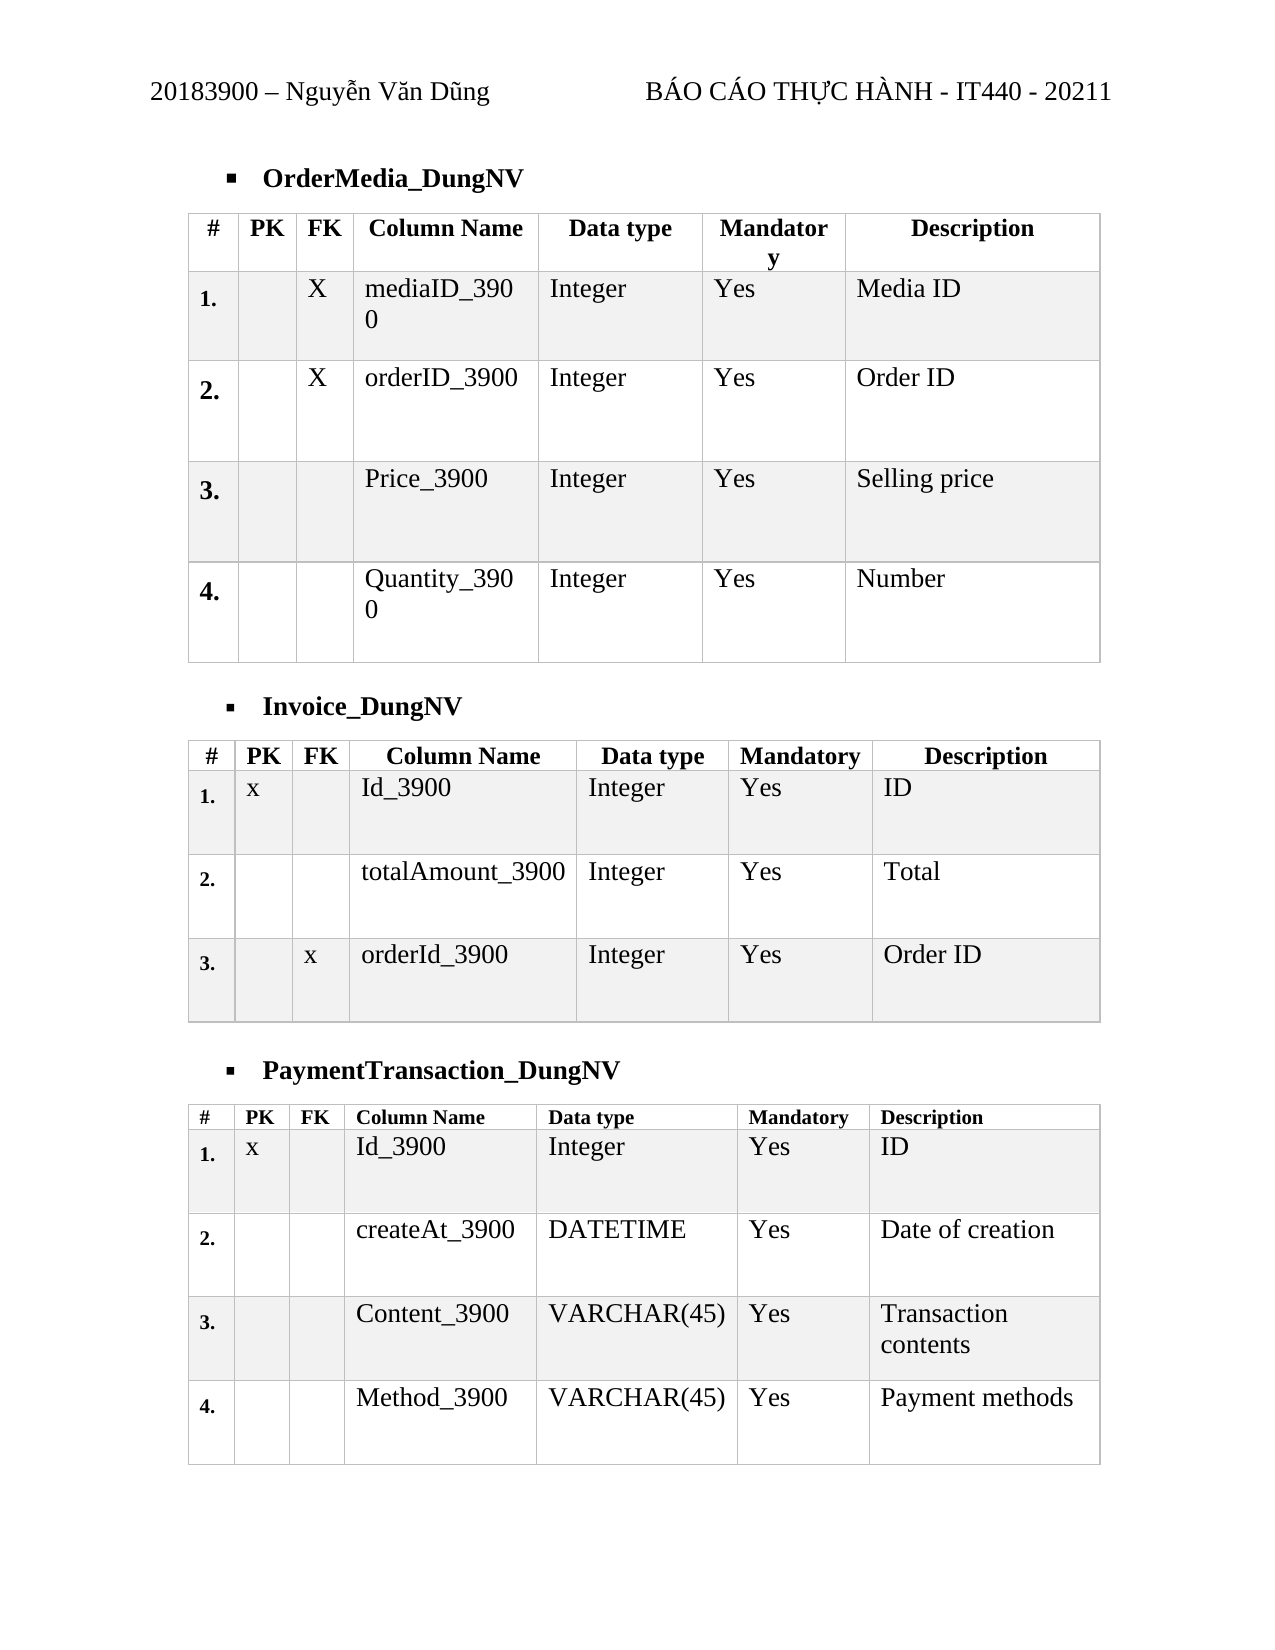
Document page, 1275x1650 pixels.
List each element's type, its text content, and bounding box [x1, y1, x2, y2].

table_header FK [297, 214, 353, 271]
table_cell X [297, 361, 353, 461]
table_cell [189, 1130, 234, 1212]
table_cell Id_3900 [345, 1130, 536, 1212]
table_cell [290, 1297, 344, 1380]
table_cell mediaID_3900 [354, 272, 538, 360]
table_cell x [293, 939, 349, 1021]
table_cell Integer [577, 939, 728, 1021]
table_header PK [235, 1105, 289, 1129]
table_cell Integer [537, 1130, 737, 1212]
table_header Description [873, 741, 1099, 770]
table_cell [189, 272, 238, 360]
table_header Mandatory [703, 214, 845, 271]
table_cell Yes [703, 563, 845, 662]
table_cell Method_3900 [345, 1381, 536, 1464]
table_cell [189, 1381, 234, 1464]
table_cell [290, 1214, 344, 1296]
table_header Data type [539, 214, 702, 271]
table_header Column Name [354, 214, 538, 271]
table_cell [293, 771, 349, 854]
list Invoice_DungNV [225, 691, 1125, 722]
table_cell [293, 855, 349, 938]
table_cell [236, 939, 292, 1021]
table_cell [189, 939, 234, 1021]
table_cell VARCHAR(45) [537, 1297, 737, 1380]
table_cell [239, 361, 296, 461]
table_cell Content_3900 [345, 1297, 536, 1380]
table_cell [189, 771, 234, 854]
table_cell Date of creation [870, 1214, 1099, 1296]
table_cell [189, 1297, 234, 1380]
table_cell Yes [738, 1214, 869, 1296]
table_cell [189, 462, 238, 561]
table_cell Yes [729, 939, 872, 1021]
table_header # [189, 1105, 234, 1129]
table_cell totalAmount_3900 [350, 855, 576, 938]
table_cell Yes [729, 855, 872, 938]
table_cell Order ID [873, 939, 1099, 1021]
list OrderMedia_DungNV [225, 162, 1125, 194]
table_cell Yes [738, 1297, 869, 1380]
table_cell Integer [539, 563, 702, 662]
table_cell Yes [703, 462, 845, 561]
table_cell [290, 1130, 344, 1212]
table_cell Order ID [846, 361, 1099, 461]
table_cell [290, 1381, 344, 1464]
table_cell Yes [729, 771, 872, 854]
table_cell [297, 563, 353, 662]
table_cell [235, 1297, 289, 1380]
table_header # [189, 214, 238, 271]
table_header FK [290, 1105, 344, 1129]
table_header Description [870, 1105, 1099, 1129]
table_cell [189, 1214, 234, 1296]
table_cell [189, 563, 238, 662]
list PaymentTransaction_DungNV [225, 1054, 1125, 1085]
table_cell x [236, 771, 292, 854]
table_cell [189, 855, 234, 938]
table_header Column Name [350, 741, 576, 770]
table_cell Yes [703, 272, 845, 360]
table_cell orderID_3900 [354, 361, 538, 461]
table_cell Selling price [846, 462, 1099, 561]
table_cell DATETIME [537, 1214, 737, 1296]
table_cell x [235, 1130, 289, 1212]
table_header PK [236, 741, 292, 770]
table_cell Yes [703, 361, 845, 461]
table_cell Number [846, 563, 1099, 662]
table_header Data type [577, 741, 728, 770]
table_header FK [293, 741, 349, 770]
table_cell ID [873, 771, 1099, 854]
table_cell Integer [539, 272, 702, 360]
table_header Mandatory [729, 741, 872, 770]
table_header Column Name [345, 1105, 536, 1129]
table_cell Integer [539, 462, 702, 561]
table_cell Yes [738, 1130, 869, 1212]
table_cell Id_3900 [350, 771, 576, 854]
table_cell [236, 855, 292, 938]
table_header Data type [537, 1105, 737, 1129]
table_header # [189, 741, 234, 770]
table_cell [239, 563, 296, 662]
table_cell Media ID [846, 272, 1099, 360]
table_cell Price_3900 [354, 462, 538, 561]
table_cell [189, 361, 238, 461]
table_cell orderId_3900 [350, 939, 576, 1021]
table_cell Integer [577, 855, 728, 938]
table_header Mandatory [738, 1105, 869, 1129]
table_cell [297, 462, 353, 561]
table_cell Quantity_3900 [354, 563, 538, 662]
table_header Description [846, 214, 1099, 271]
table_cell createAt_3900 [345, 1214, 536, 1296]
table_cell [235, 1381, 289, 1464]
table_header PK [239, 214, 296, 271]
table_cell Payment methods [870, 1381, 1099, 1464]
table_cell Integer [577, 771, 728, 854]
table_cell Transaction contents [870, 1297, 1099, 1380]
table_cell Yes [738, 1381, 869, 1464]
table_cell Integer [539, 361, 702, 461]
table_cell ID [870, 1130, 1099, 1212]
table_cell [239, 272, 296, 360]
table_cell VARCHAR(45) [537, 1381, 737, 1464]
table_cell Total [873, 855, 1099, 938]
table_cell [235, 1214, 289, 1296]
table_cell X [297, 272, 353, 360]
table_cell [239, 462, 296, 561]
